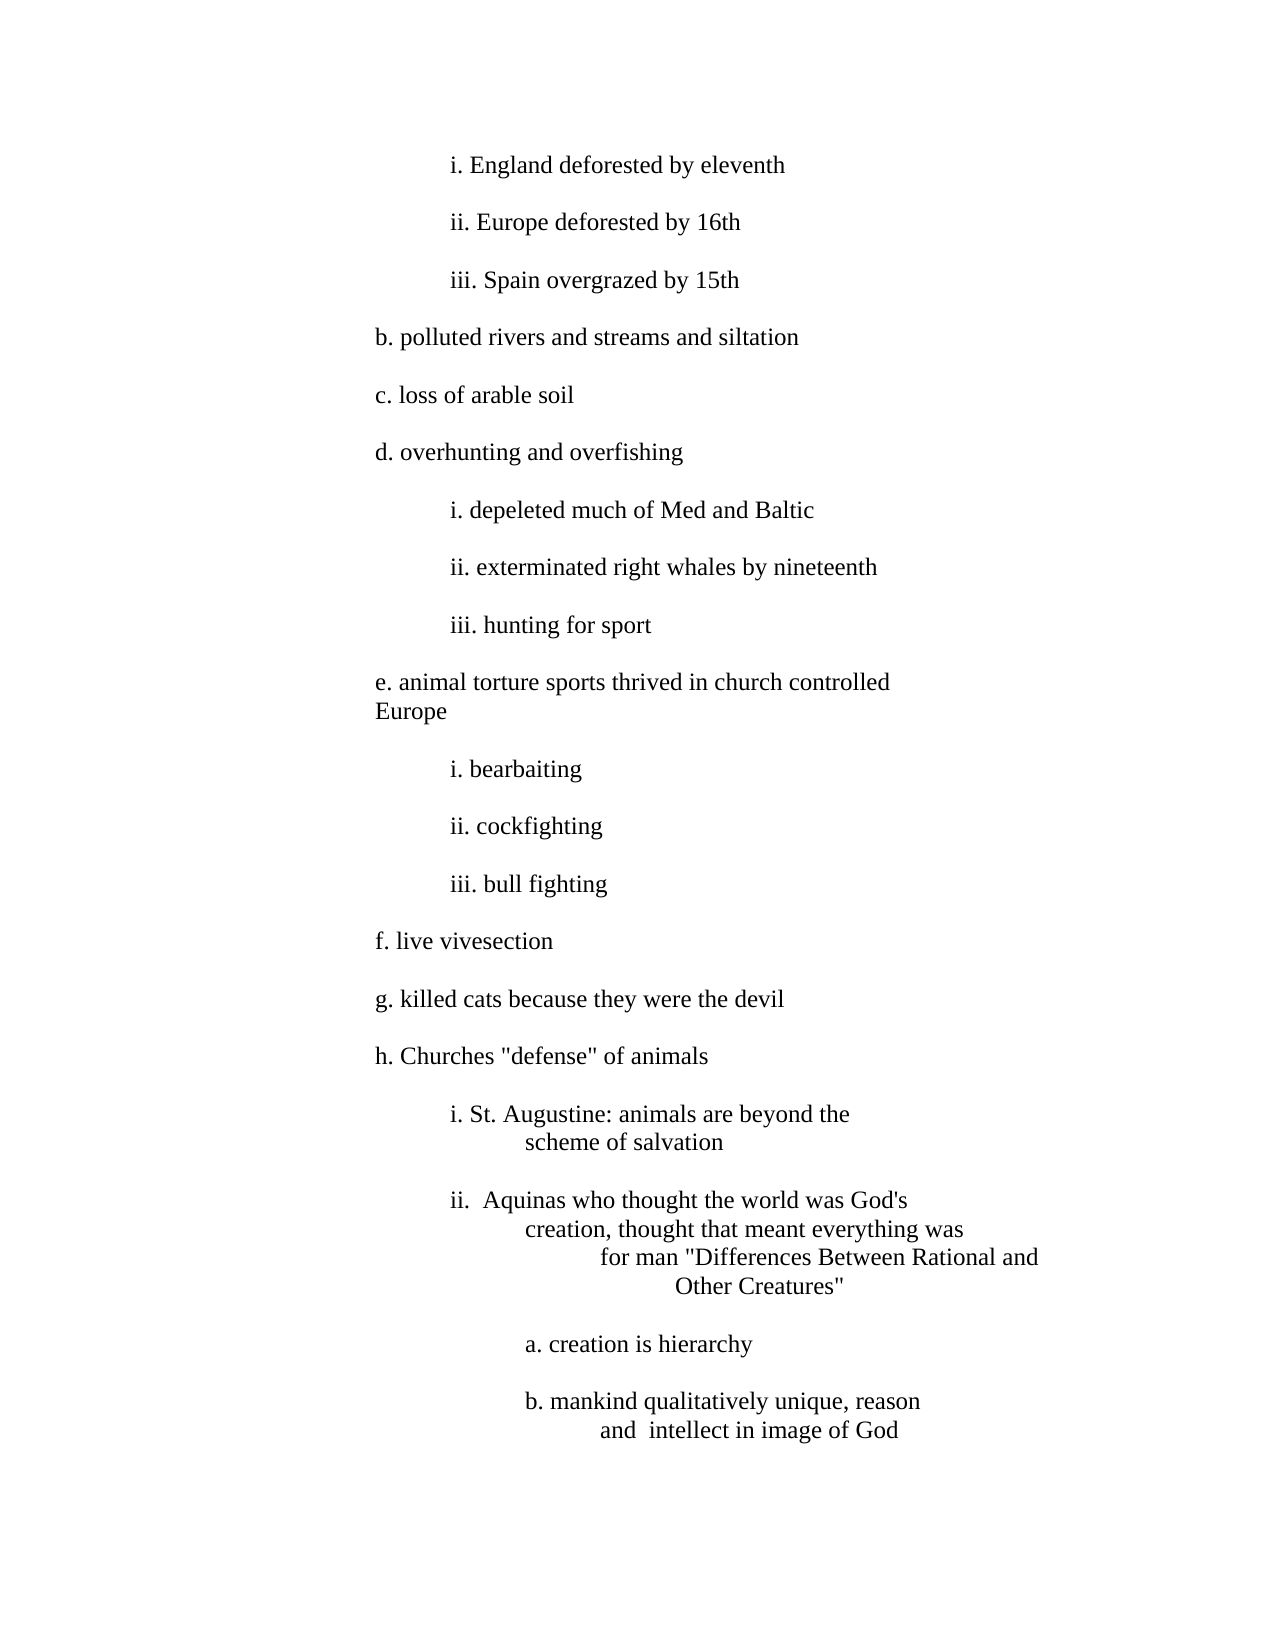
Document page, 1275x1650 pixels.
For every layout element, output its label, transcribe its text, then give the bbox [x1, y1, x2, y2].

text i. depeleted much of Med and Baltic [150, 495, 1125, 524]
text b. polluted rivers and streams and siltation [150, 322, 1125, 351]
text iii. hunting for sport [150, 610, 1125, 639]
text i. England deforested by eleventh [150, 150, 1125, 179]
text ii. Aquinas who thought the world was God's creation, thought that meant everything was for man "Differences Between Rational and Other Creatures" [150, 1185, 1125, 1300]
text ii. cockfighting [150, 811, 1125, 840]
text d. overhunting and overfishing [150, 437, 1125, 466]
text Europe [150, 696, 1125, 725]
text iii. bull fighting [150, 869, 1125, 897]
text g. killed cats because they were the devil [150, 984, 1125, 1012]
text f. live vivesection [150, 926, 1125, 955]
text i. bearbaiting [150, 754, 1125, 782]
text ii. exterminated right whales by nineteenth [150, 552, 1125, 581]
text i. St. Augustine: animals are beyond the scheme of salvation [150, 1099, 1125, 1156]
text a. creation is hierarchy [150, 1329, 1125, 1357]
text h. Churches "defense" of animals [150, 1041, 1125, 1070]
text c. loss of arable soil [150, 380, 1125, 409]
text e. animal torture sports thrived in church controlled [150, 667, 1125, 696]
text iii. Spain overgrazed by 15th [150, 265, 1125, 294]
text b. mankind qualitatively unique, reason and intellect in image of God [150, 1386, 1125, 1444]
text ii. Europe deforested by 16th [150, 207, 1125, 236]
